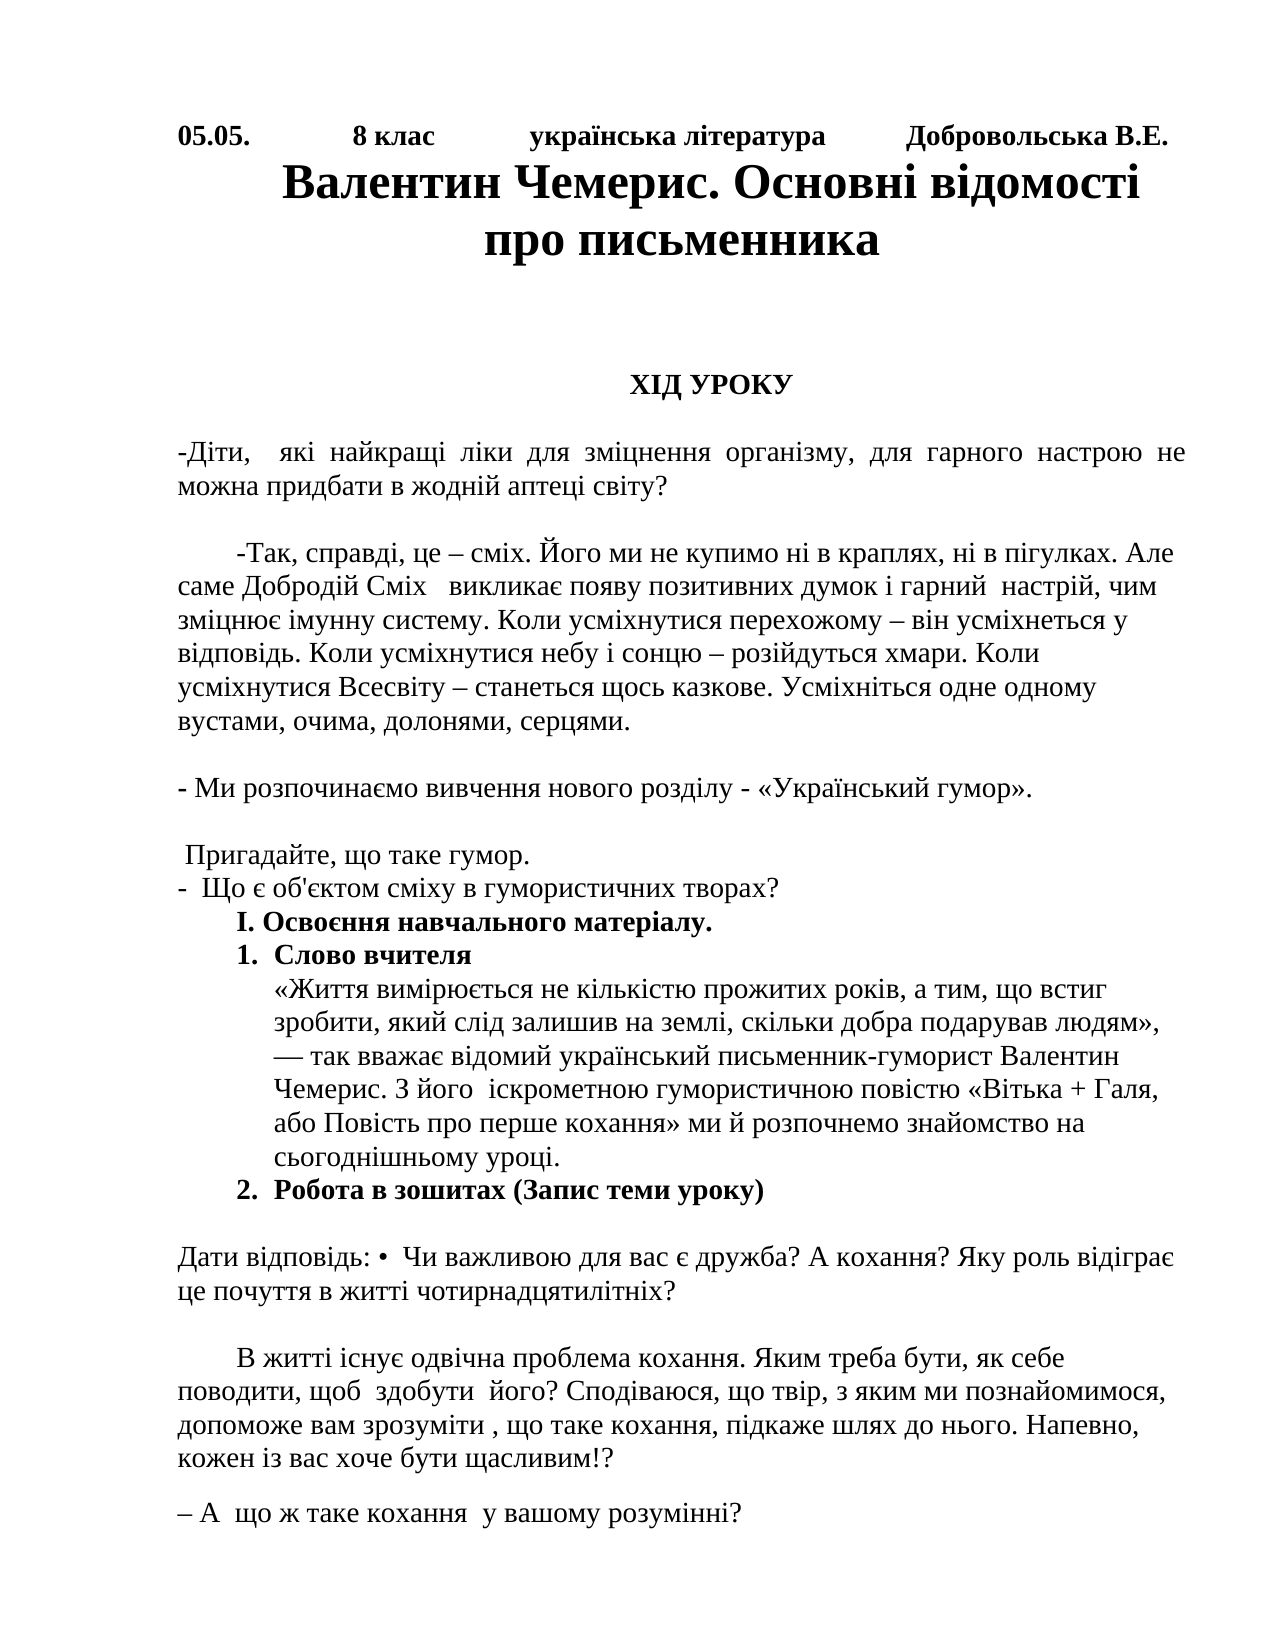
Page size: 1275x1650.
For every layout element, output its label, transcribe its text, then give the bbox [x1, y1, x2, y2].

text - Ми розпочинаємо вивчення нового розділу - «Український гумор». [177, 770, 1186, 803]
text Валентин Чемерис. Основні відомості про письменника [177, 152, 1186, 267]
text ХІД УРОКУ [177, 367, 1186, 401]
text - Що є об'єктом сміху в гумористичних творах? [177, 870, 1186, 904]
list Робота в зошитах (Запис теми уроку) [236, 1172, 1186, 1206]
list Слово вчителя [236, 937, 1186, 971]
list -Діти, які найкращі ліки для зміцнення організму, для гарного настрою не можна придбати в жодній аптеці світу? [177, 434, 1186, 501]
list «Життя вимірюється не кількістю прожитих років, а тим, що встиг зробити, який слід залишив на землі, скільки добра подарував людям»,— так вважає відомий український письменник-гуморист Валентин Чемерис. З його іскрометною гумористичною повістю «Вітька + Галя, або Повість про перше кохання» ми й розпочнемо знайомство на сьогоднішньому уроці. [274, 971, 1186, 1172]
text Дати відповідь: • Чи важливою для вас є дружба? А кохання? Яку роль відіграє це почуття в житті чотирнадцятилітніх? [177, 1239, 1186, 1306]
text В житті існує одвічна проблема кохання. Яким треба бути, як себе поводити, щоб здобути його? Сподіваюся, що твір, з яким ми познайомимося, допоможе вам зрозуміти , що таке кохання, підкаже шлях до нього. Напевно, кожен із вас хоче бути щасливим!? [177, 1340, 1186, 1474]
text – А що ж таке кохання у вашому розумінні? [177, 1495, 1186, 1528]
text 05.05. 8 клас українська література Добровольська В.Е. [177, 118, 1186, 152]
text І. Освоєння навчального матеріалу. [177, 904, 1186, 937]
text -Так, справді, це – сміх. Його ми не купимо ні в краплях, ні в пігулках. Але саме Добродій Сміх викликає появу позитивних думок і гарний настрій, чим зміцнює імунну систему. Коли усміхнутися перехожому – він усміхнеться у відповідь. Коли усміхнутися небу і сонцю – розійдуться хмари. Коли усміхнутися Всесвіту – станеться щось казкове. Усміхніться одне одному вустами, очима, долонями, серцями. [177, 535, 1186, 736]
text Пригадайте, що таке гумор. [177, 837, 1186, 870]
